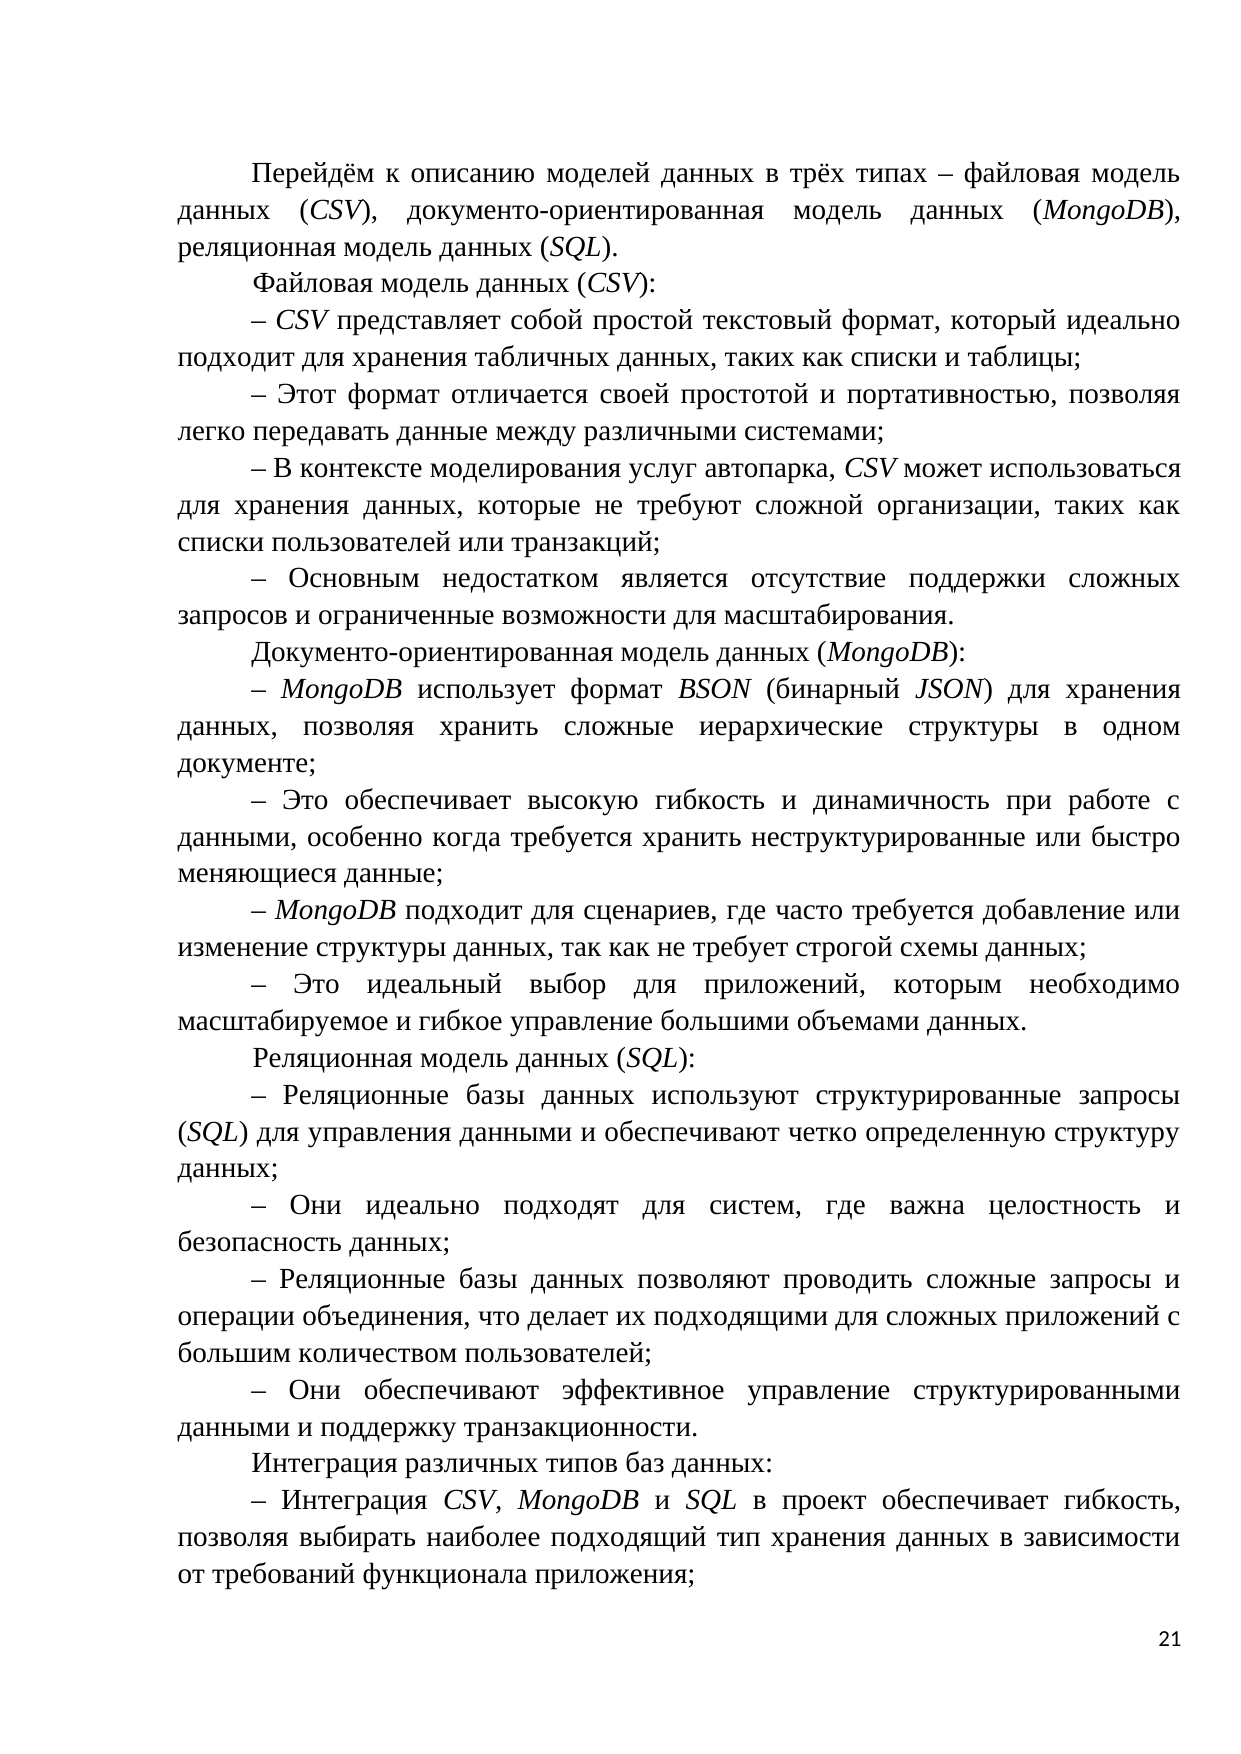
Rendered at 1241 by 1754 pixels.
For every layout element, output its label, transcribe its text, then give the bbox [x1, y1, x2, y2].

text – CSV представляет собой простой текстовый формат, который идеально подходит для хранения табличных данных, таких как списки и таблицы; [177, 302, 1181, 373]
text – Это обеспечивает высокую гибкость и динамичность при работе с данными, особенно когда требуется хранить неструктурированные или быстро меняющиеся данные; [177, 782, 1181, 889]
text – MongoDB использует формат BSON (бинарный JSON) для хранения данных, позволяя хранить сложные иерархические структуры в одном документе; [177, 671, 1181, 778]
text – Интеграция CSV, MongoDB и SQL в проект обеспечивает гибкость, позволяя выбирать наиболее подходящий тип хранения данных в зависимости от требований функционала приложения; [177, 1482, 1181, 1590]
text – Это идеальный выбор для приложений, которым необходимо масштабируемое и гибкое управление большими объемами данных. [177, 966, 1181, 1037]
text Интеграция различных типов баз данных: [177, 1446, 1181, 1479]
text – Они обеспечивают эффективное управление структурированными данными и поддержку транзакционности. [177, 1372, 1181, 1442]
text – MongoDB подходит для сценариев, где часто требуется добавление или изменение структуры данных, так как не требует строгой схемы данных; [177, 892, 1181, 963]
text – Реляционные базы данных используют структурированные запросы (SQL) для управления данными и обеспечивают четко определенную структуру данных; [177, 1077, 1181, 1184]
text Реляционная модель данных (SQL): [252, 1040, 1181, 1073]
text – В контексте моделирования услуг автопарка, CSV может использоваться для хранения данных, которые не требуют сложной организации, таких как списки пользователей или транзакций; [177, 450, 1181, 557]
text – Этот формат отличается своей простотой и портативностью, позволяя легко передавать данные между различными системами; [177, 376, 1181, 447]
text – Основным недостатком является отсутствие поддержки сложных запросов и ограниченные возможности для масштабирования. [177, 561, 1181, 631]
text Перейдём к описанию моделей данных в трёх типах – файловая модель данных (CSV), документо-ориентированная модель данных (MongoDB), реляционная модель данных (SQL). [177, 155, 1181, 262]
text – Они идеально подходят для систем, где важна целостность и безопасность данных; [177, 1187, 1181, 1258]
text Файловая модель данных (CSV): [252, 266, 1181, 299]
text – Реляционные базы данных позволяют проводить сложные запросы и операции объединения, что делает их подходящими для сложных приложений с большим количеством пользователей; [177, 1261, 1181, 1368]
text Документо-ориентированная модель данных (MongoDB): [215, 634, 1181, 668]
